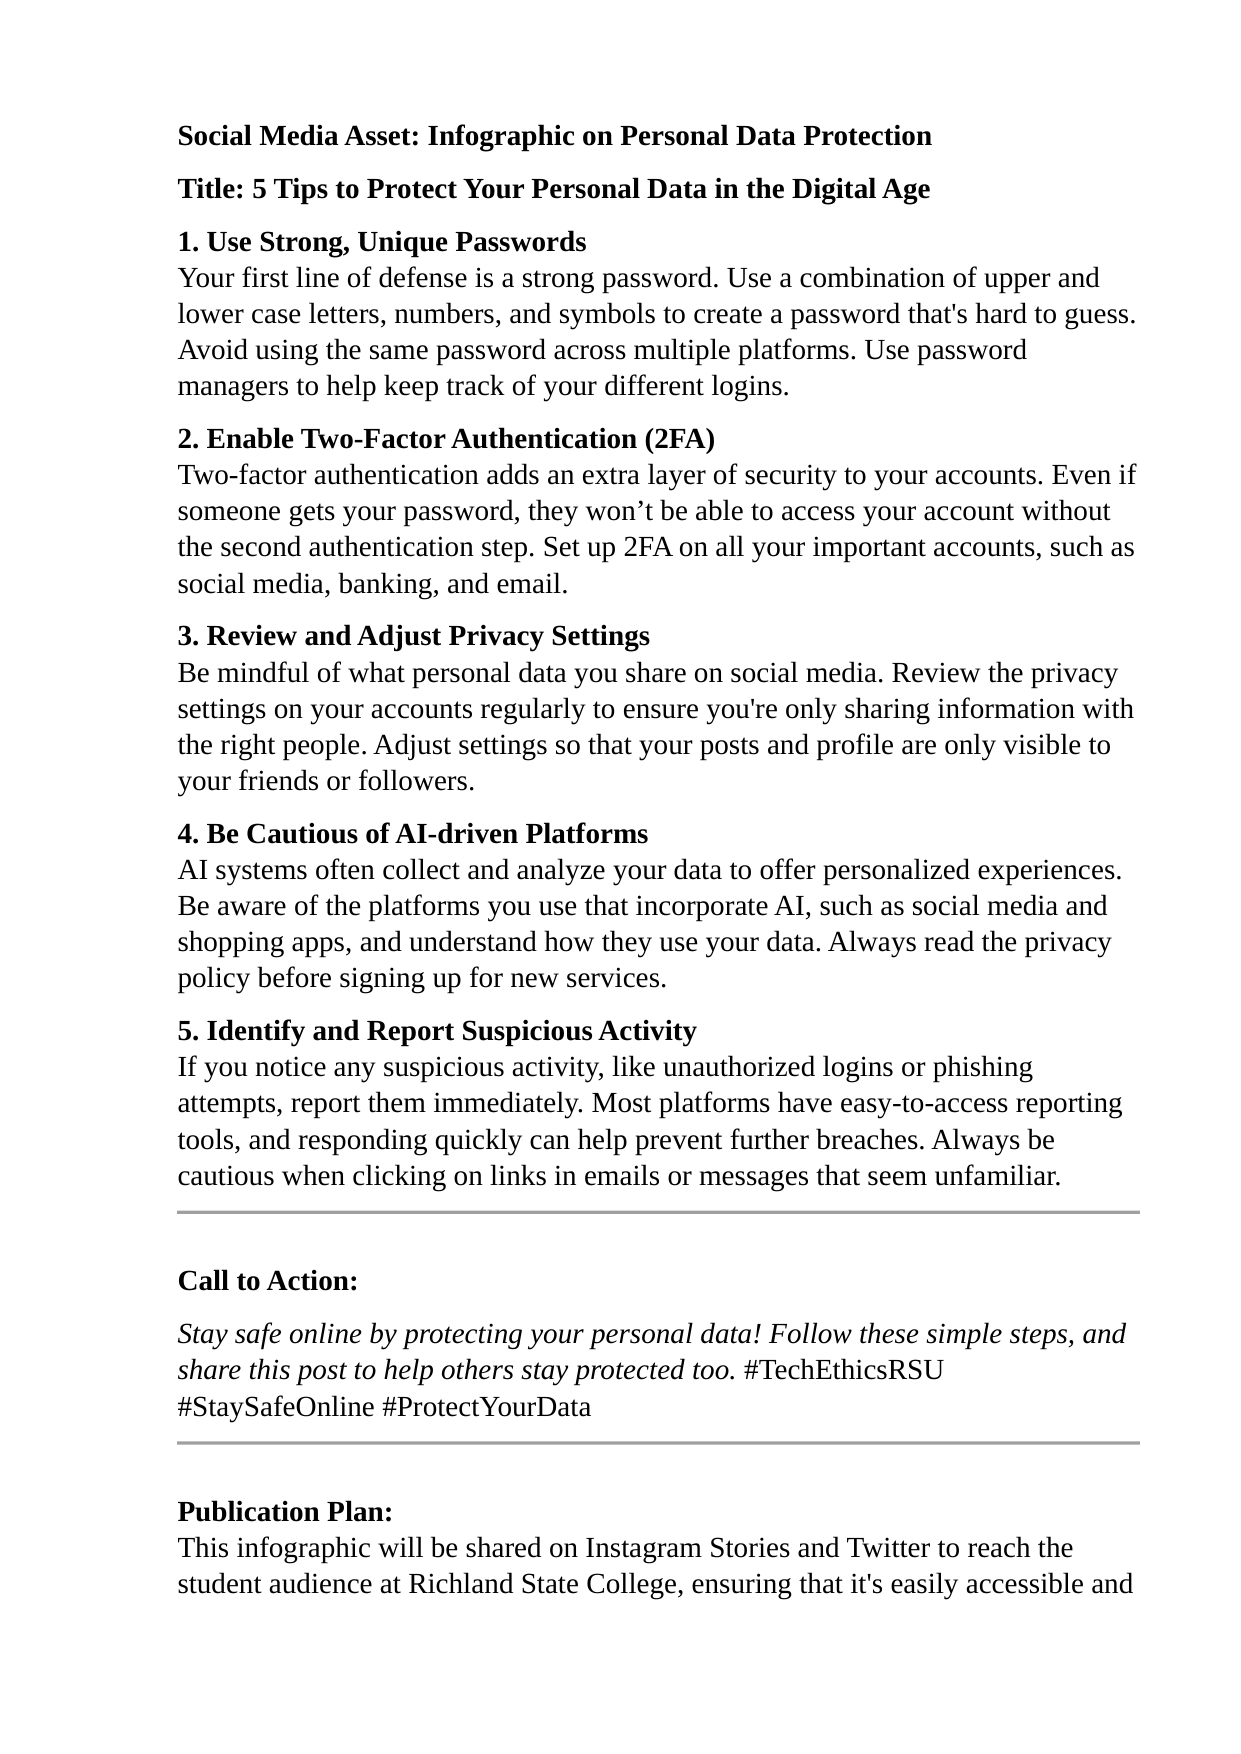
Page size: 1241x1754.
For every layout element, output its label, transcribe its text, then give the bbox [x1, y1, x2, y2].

text 3. Review and Adjust Privacy Settings Be mindful of what personal data you share on social media. Review the privacy settings on your accounts regularly to ensure you're only sharing information with the right people. Adjust settings so that your posts and profile are only visible to your friends or followers. [177, 618, 1140, 797]
text 5. Identify and Report Suspicious Activity If you notice any suspicious activity, like unauthorized logins or phishing attempts, report them immediately. Most platforms have easy-to-access reporting tools, and responding quickly can help prevent further breaches. Always be cautious when clicking on links in emails or messages that seem unfamiliar. [177, 1013, 1140, 1191]
text Social Media Asset: Infographic on Personal Data Protection [177, 118, 1140, 152]
text 2. Enable Two-Factor Authentication (2FA) Two-factor authentication adds an extra layer of security to your accounts. Even if someone gets your password, they won’t be able to access your account without the second authentication step. Set up 2FA on all your important accounts, such as social media, banking, and email. [177, 421, 1140, 599]
text 1. Use Strong, Unique Passwords Your first line of defense is a strong password. Use a combination of upper and lower case letters, numbers, and symbols to create a password that's hard to guess. Avoid using the same password across multiple platforms. Use password managers to help keep track of your different logins. [177, 224, 1140, 402]
text Title: 5 Tips to Protect Your Personal Data in the Digital Age [177, 171, 1140, 204]
text Call to Action: [177, 1263, 1140, 1297]
text Stay safe online by protecting your personal data! Follow these simple steps, and share this post to help others stay protected too. #TechEthicsRSU #StaySafeOnline #ProtectYourData [177, 1316, 1140, 1422]
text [177, 1494, 1140, 1600]
text 4. Be Cautious of AI-driven Platforms AI systems often collect and analyze your data to offer personalized experiences. Be aware of the platforms you use that incorporate AI, such as social media and shopping apps, and understand how they use your data. Always read the privacy policy before signing up for new services. [177, 816, 1140, 994]
